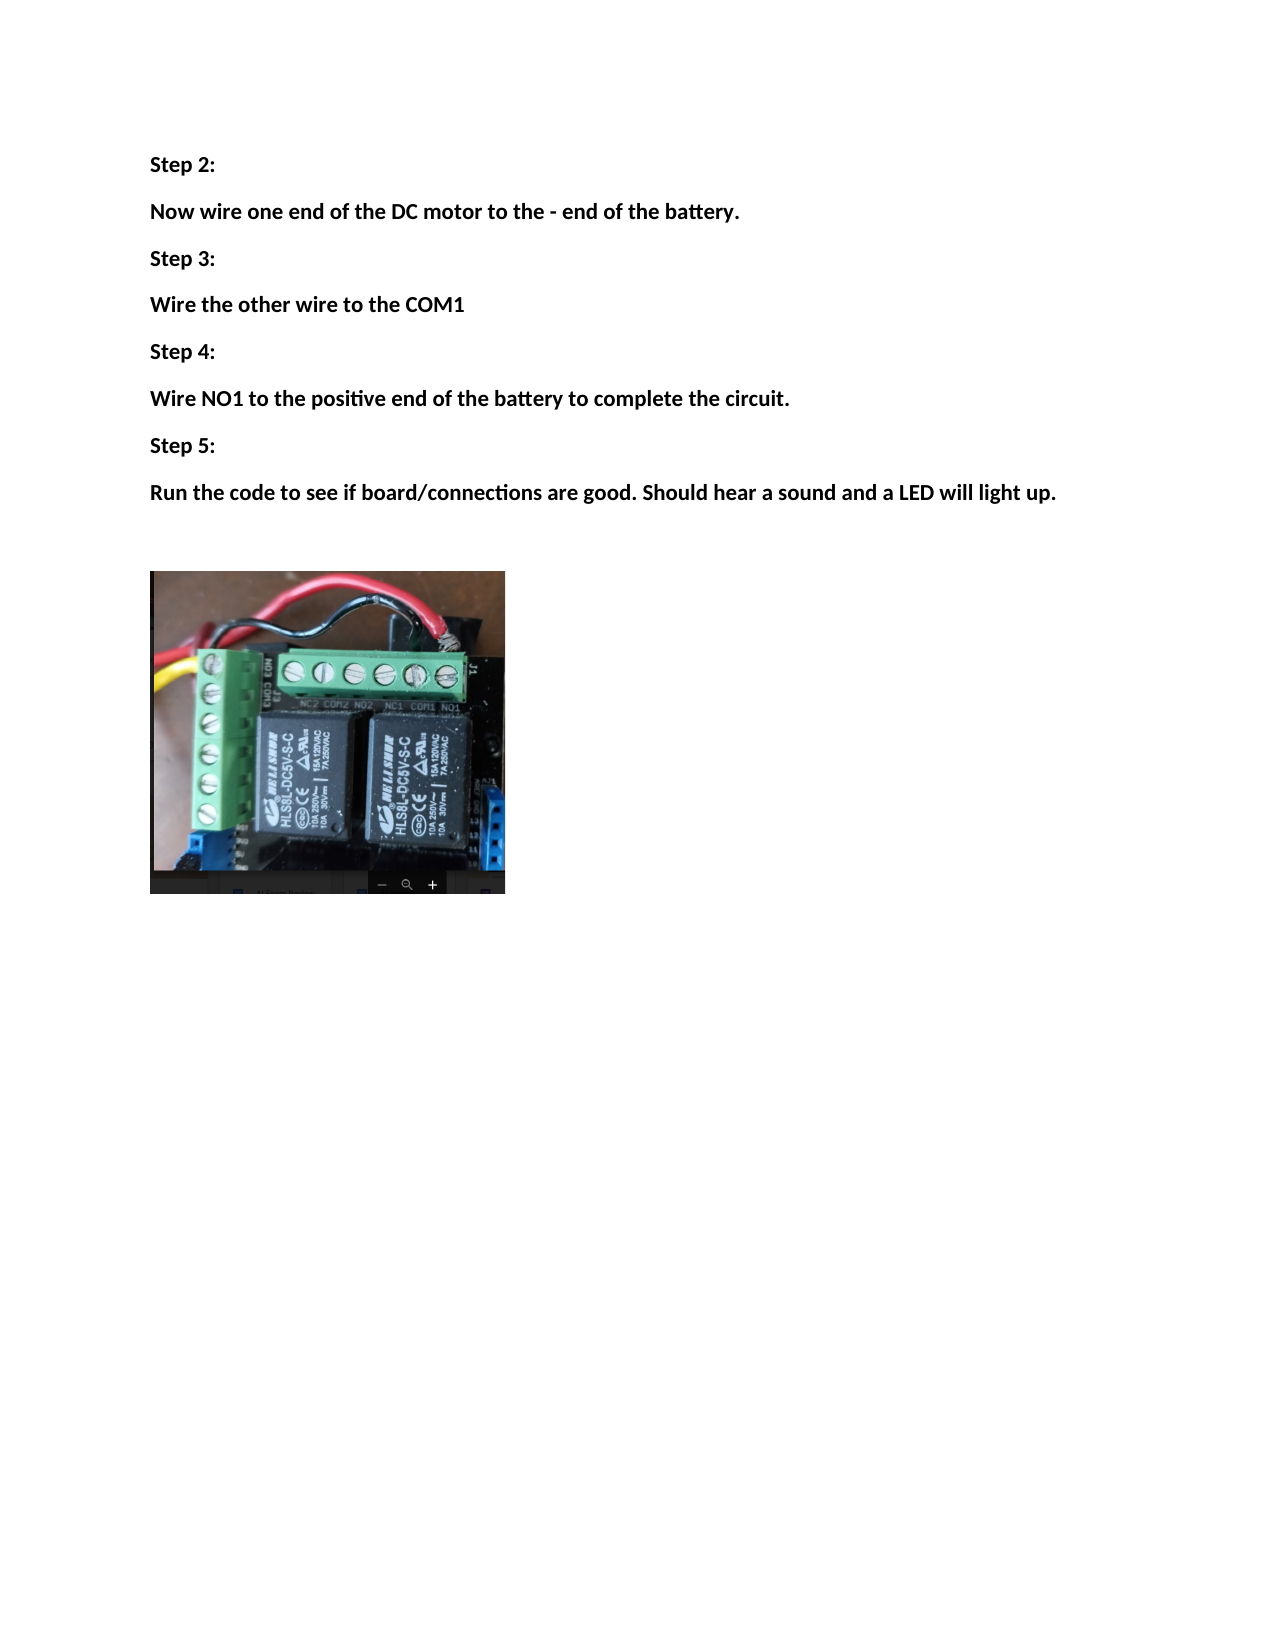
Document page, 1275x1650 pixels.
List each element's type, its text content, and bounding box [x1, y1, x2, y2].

text Step 2: [150, 150, 1125, 178]
text Step 4: [150, 337, 1125, 366]
text Now wire one end of the DC motor to the - end of the battery. [150, 197, 1125, 225]
text Run the code to see if board/connections are good. Should hear a sound and a LED will light up. [150, 478, 1125, 506]
text Step 5: [150, 431, 1125, 459]
text Wire NO1 to the positive end of the battery to complete the circuit. [150, 384, 1125, 412]
text Wire the other wire to the COM1 [150, 291, 1125, 319]
text Step 3: [150, 244, 1125, 272]
picture [150, 571, 506, 894]
